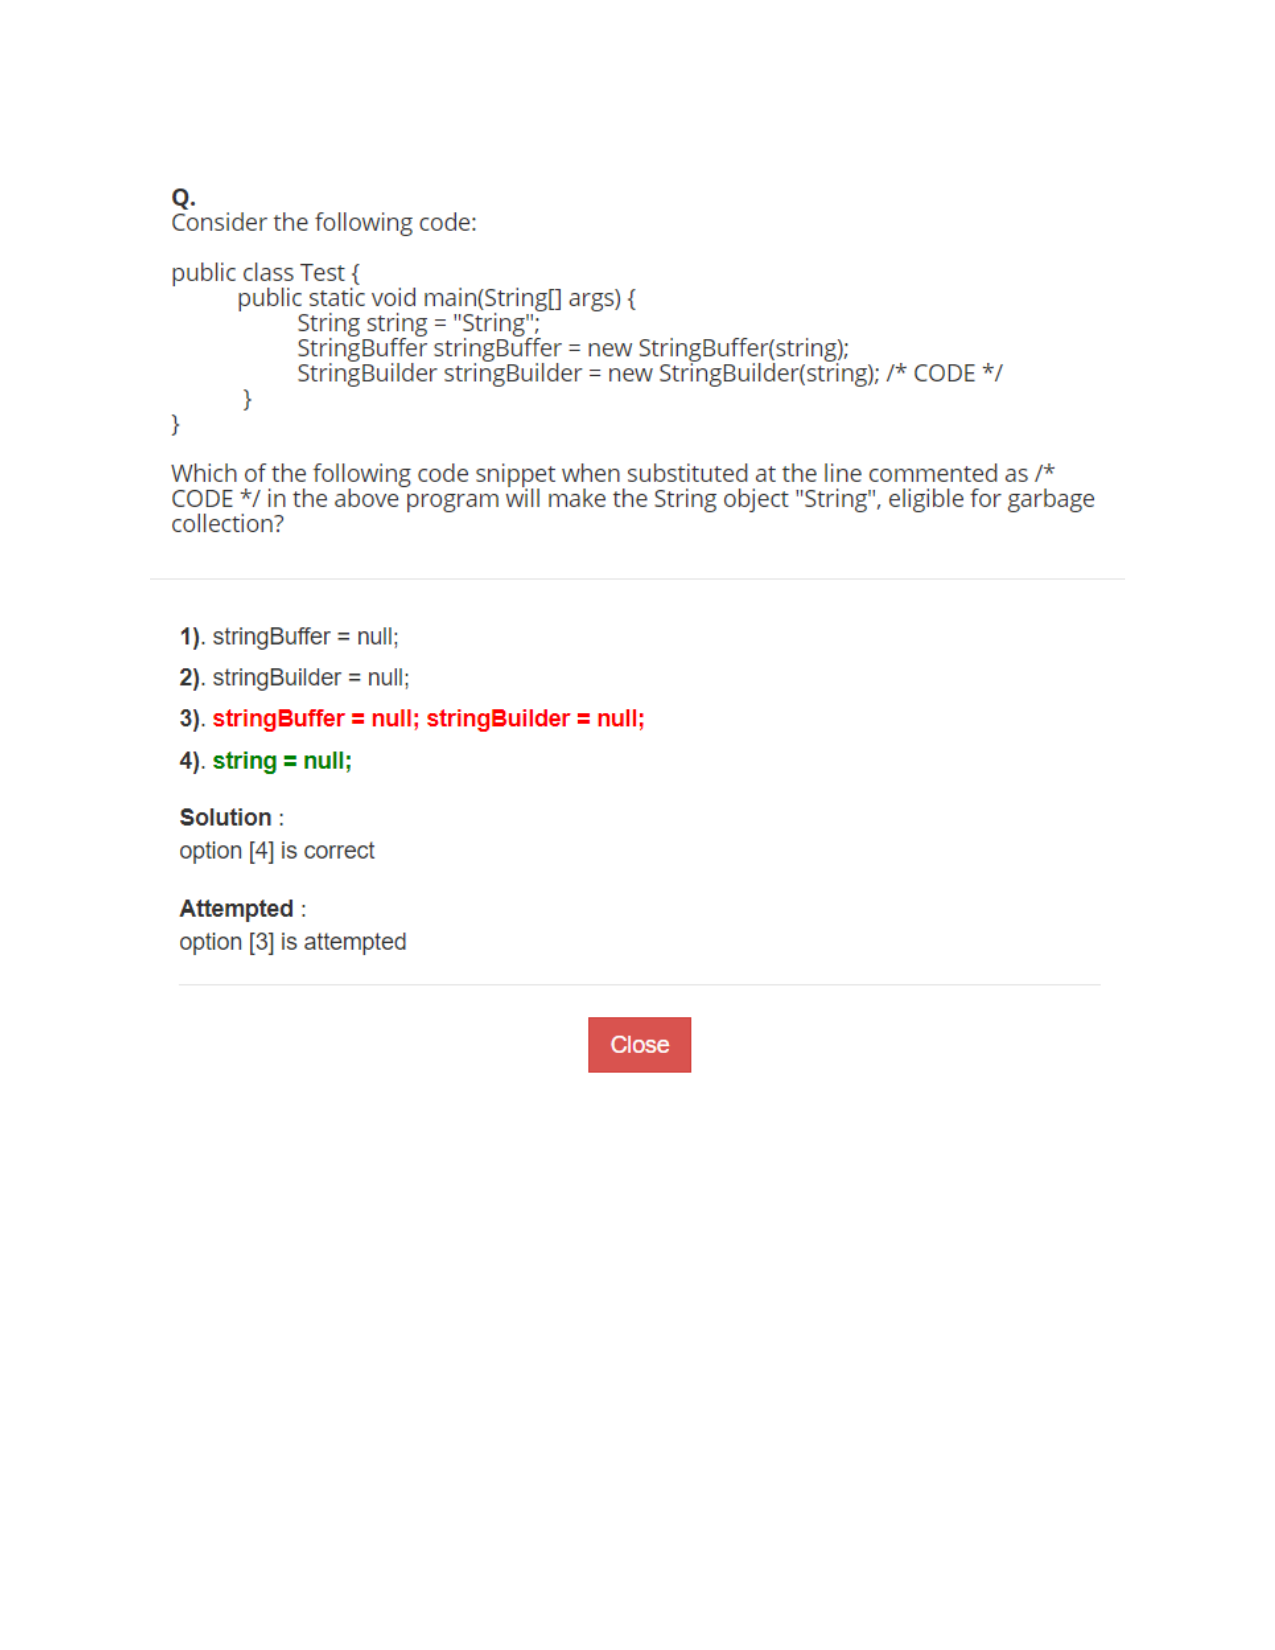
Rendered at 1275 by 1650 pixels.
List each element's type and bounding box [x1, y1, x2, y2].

picture [150, 150, 1125, 1131]
